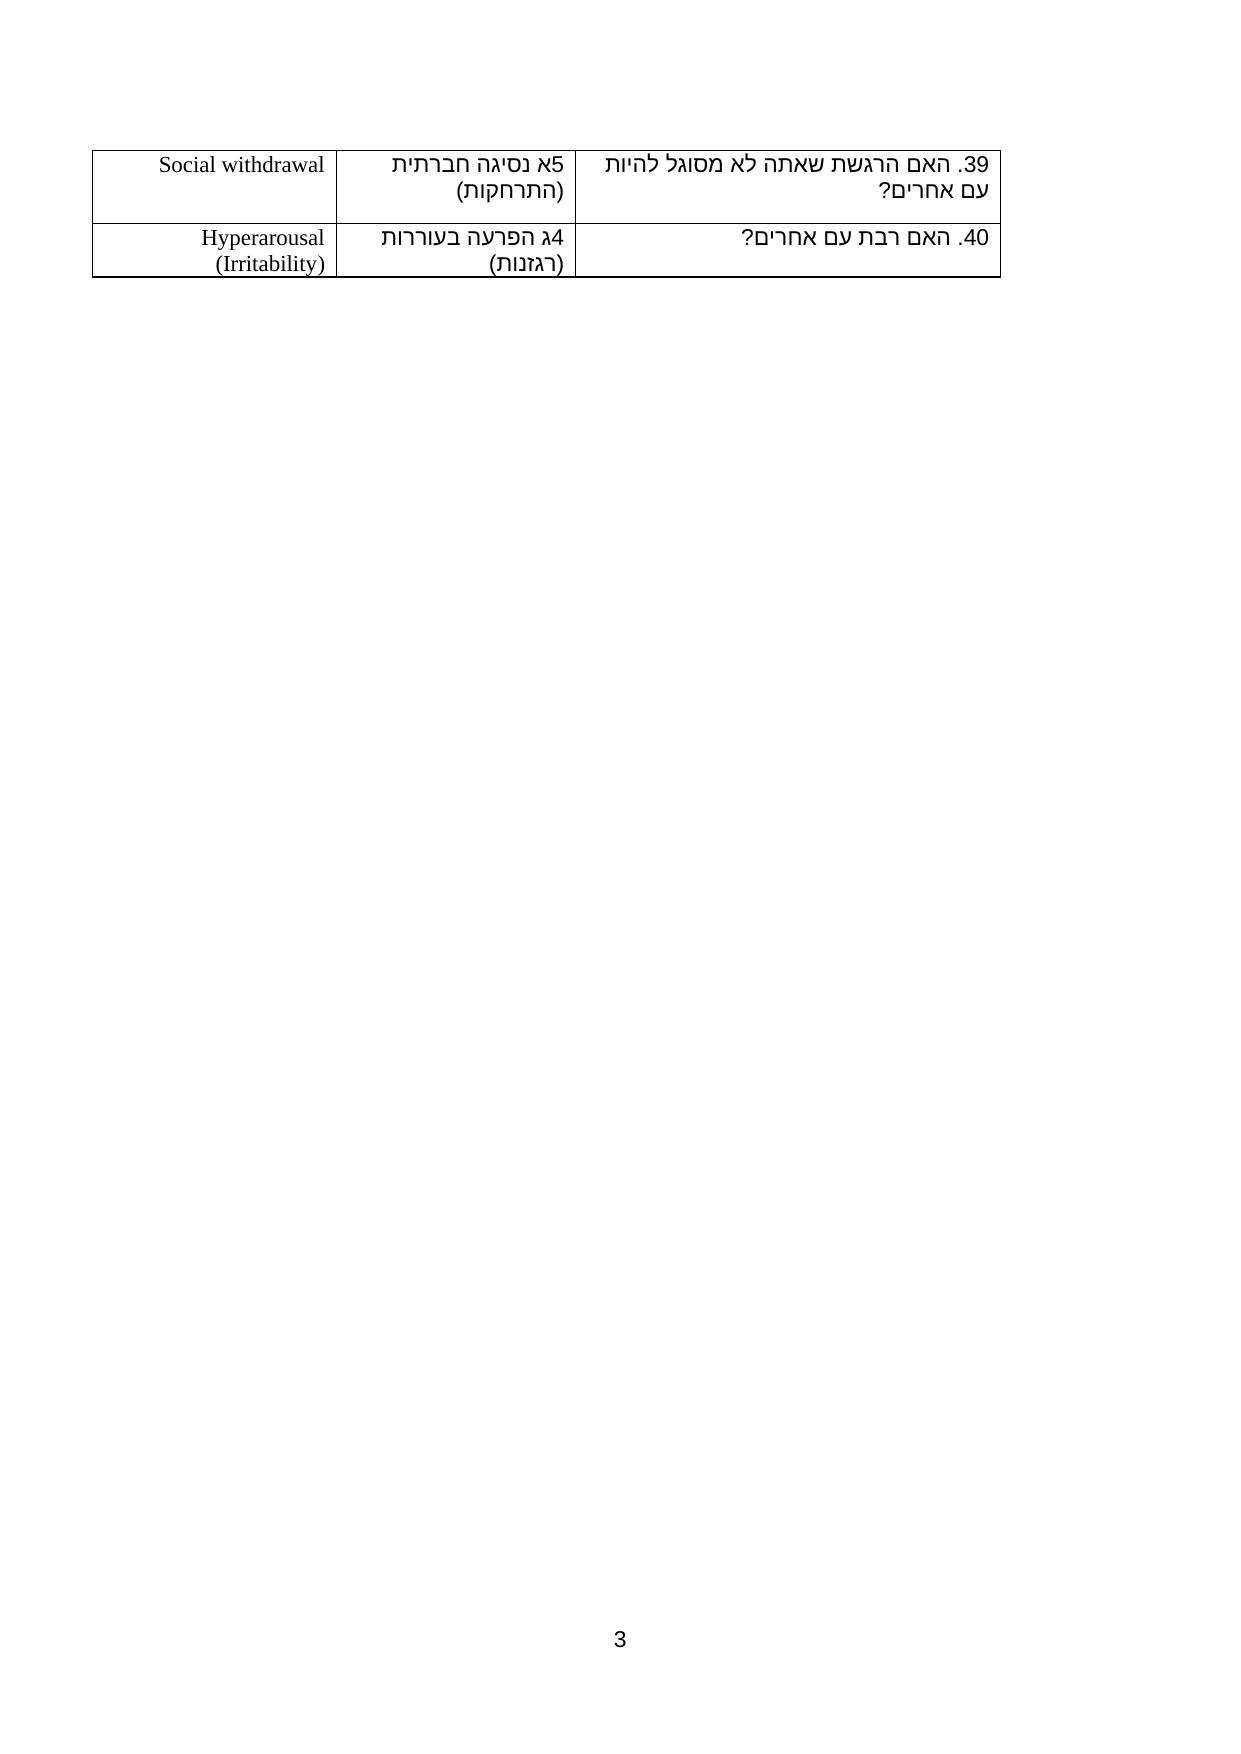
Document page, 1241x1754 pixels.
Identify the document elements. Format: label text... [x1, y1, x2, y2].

table_cell 39. האם הרגשת שאתה לא מסוגל להיות עם אחרים? [576, 151, 1000, 223]
table_cell Social withdrawal [93, 151, 336, 223]
table_cell Hyperarousal (Irritability) [93, 224, 336, 276]
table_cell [337, 151, 575, 223]
table_cell 40. האם רבת עם אחרים? [576, 224, 1000, 276]
table_cell 4ג הפרעה בעוררות (רגזנות) [337, 224, 575, 276]
